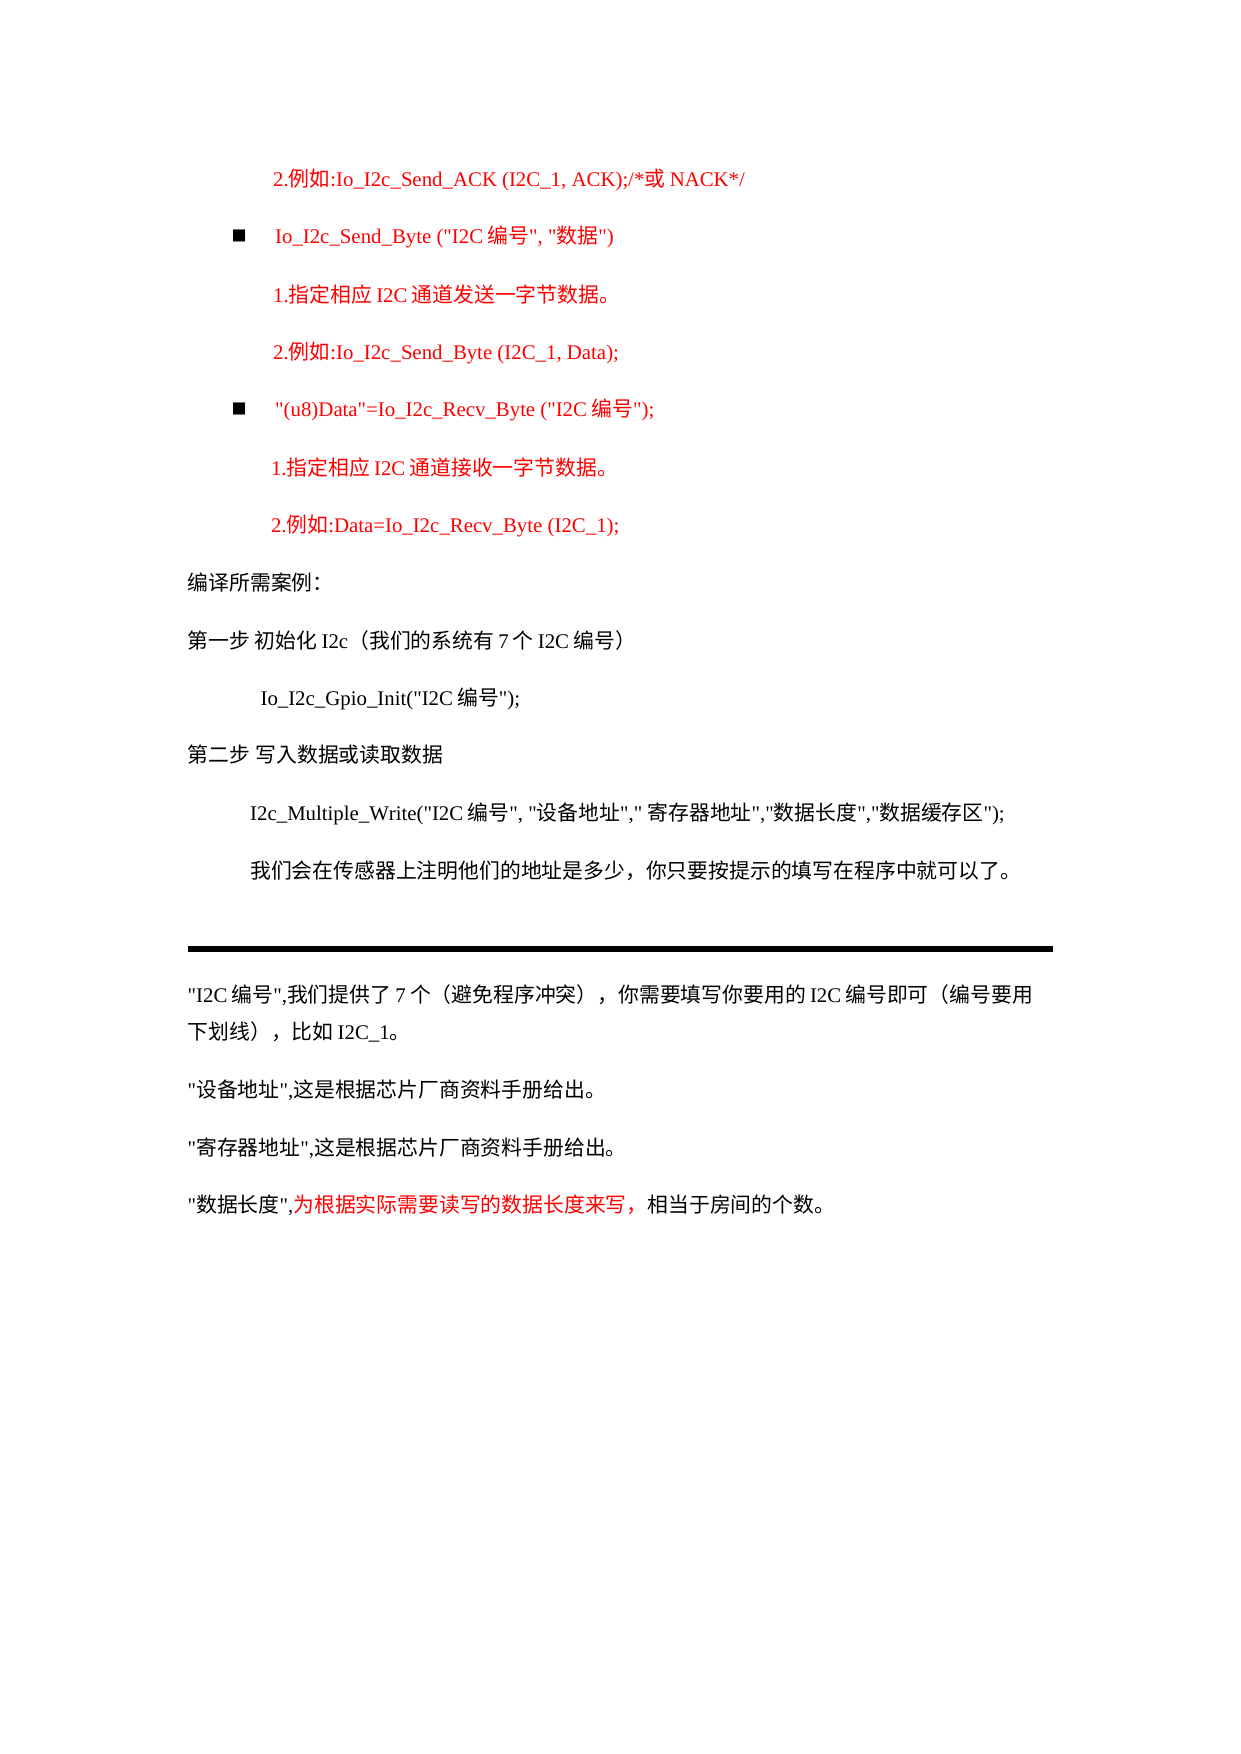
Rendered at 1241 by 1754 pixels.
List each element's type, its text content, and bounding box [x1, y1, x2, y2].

list 编译所需案例： [187, 565, 1053, 598]
list 2.例如:Io_I2c_Send_ACK (I2C_1, ACK);/*或NACK*/ [231, 162, 1053, 194]
list Io_I2c_Send_Byte ("I2C编号", "数据") [231, 219, 1053, 252]
list "寄存器地址",这是根据芯片厂商资料手册给出。 [187, 1130, 1053, 1162]
list 我们会在传感器上注明他们的地址是多少，你只要按提示的填写在程序中就可以了。 [187, 853, 1053, 886]
list 2.例如:Data=Io_I2c_Recv_Byte (I2C_1); [187, 508, 1053, 540]
list 1.指定相应I2C通道接收一字节数据。 [187, 450, 1053, 482]
list 第二步 写入数据或读取数据 [187, 738, 1053, 771]
list I2c_Multiple_Write("I2C编号", "设备地址"," 寄存器地址","数据长度","数据缓存区"); [187, 796, 1053, 828]
list 1.指定相应I2C通道发送一字节数据。 [187, 277, 1053, 309]
list 2.例如:Io_I2c_Send_Byte (I2C_1, Data); [187, 335, 1053, 367]
list "(u8)Data"=Io_I2c_Recv_Byte ("I2C编号"); [231, 392, 1053, 425]
list Io_I2c_Gpio_Init("I2C编号"); [187, 681, 1053, 713]
list "数据长度",为根据实际需要读写的数据长度来写，相当于房间的个数。 [187, 1188, 1053, 1220]
list "设备地址",这是根据芯片厂商资料手册给出。 [187, 1072, 1053, 1104]
list "I2C编号",我们提供了7个（避免程序冲突），你需要填写你要用的I2C编号即可（编号要用下划线），比如I2C_1。 [187, 977, 1053, 1047]
list 第一步 初始化I2c（我们的系统有7个I2C编号） [187, 623, 1053, 656]
